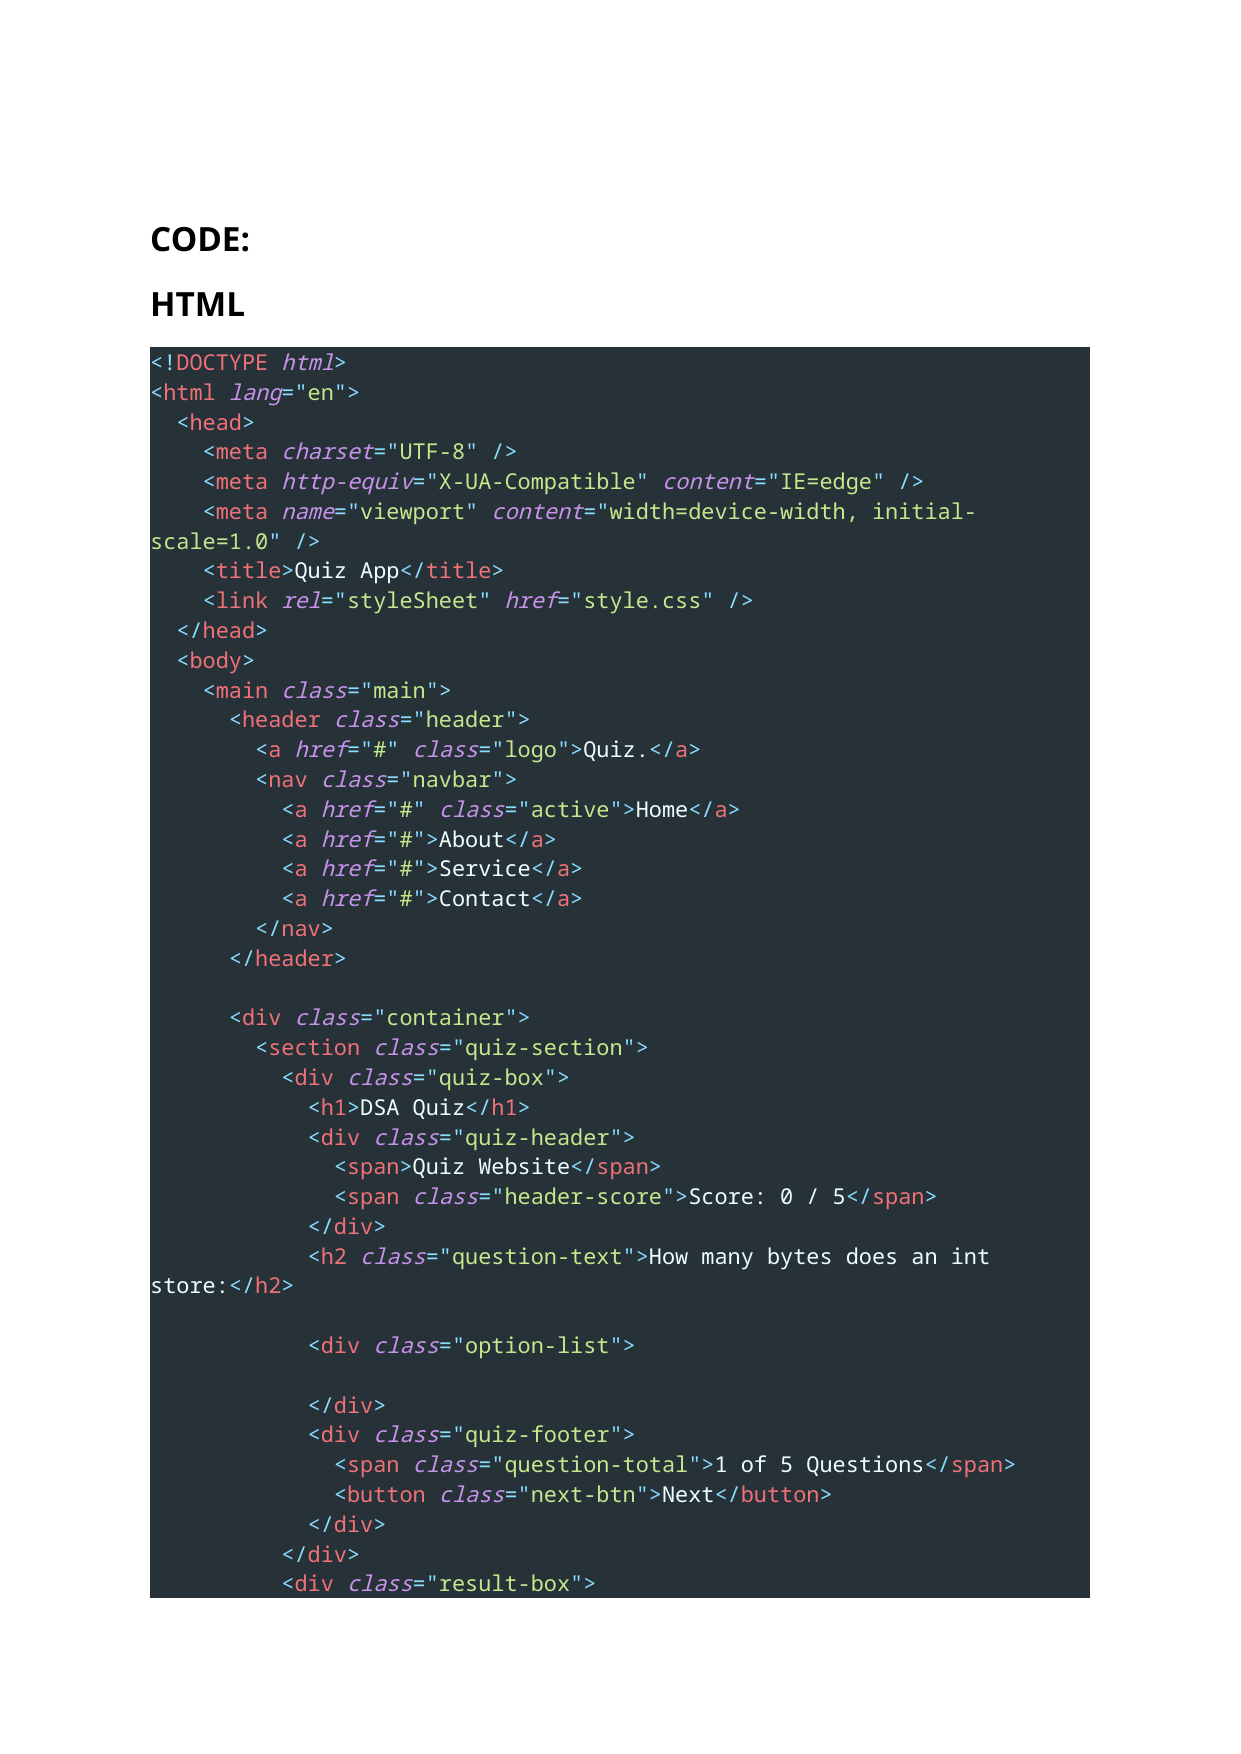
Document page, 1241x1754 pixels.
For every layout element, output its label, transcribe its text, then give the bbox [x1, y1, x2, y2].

text <div class="quiz-box"> [150, 1062, 1090, 1092]
text <div class="quiz-footer"> [150, 1419, 1090, 1449]
text <link rel="styleSheet" href="style.css" /> [150, 585, 1090, 615]
text <meta name="viewport" content="width=device-width, initial-scale=1.0" /> [150, 496, 1090, 555]
text <main class="main"> [150, 674, 1090, 704]
text CODE: [150, 216, 1090, 261]
text <span class="header-score">Score: 0 / 5</span> [150, 1181, 1090, 1211]
text <nav class="navbar"> [150, 764, 1090, 794]
text </div> [150, 1538, 1090, 1568]
text <header class="header"> [150, 704, 1090, 734]
text </div> [150, 1211, 1090, 1241]
text <html lang="en"> [150, 377, 1090, 406]
text HTML [150, 281, 1090, 327]
text <div class="option-list"> [150, 1330, 1090, 1360]
text </head> [150, 615, 1090, 645]
text <title>Quiz App</title> [150, 555, 1090, 585]
text <meta charset="UTF-8" /> [150, 436, 1090, 466]
text <span>Quiz Website</span> [150, 1151, 1090, 1181]
text <h1>DSA Quiz</h1> [150, 1092, 1090, 1121]
text <a href="#">Service</a> [150, 853, 1090, 883]
text </nav> [150, 913, 1090, 943]
text <a href="#" class="logo">Quiz.</a> [150, 734, 1090, 764]
text </div> [150, 1509, 1090, 1538]
text <span class="question-total">1 of 5 Questions</span> [150, 1449, 1090, 1479]
text <h2 class="question-text">How many bytes does an int store:</h2> [150, 1241, 1090, 1300]
text <a href="#">About</a> [150, 823, 1090, 853]
text <button class="next-btn">Next</button> [150, 1479, 1090, 1509]
text <body> [150, 645, 1090, 674]
text </div> [150, 1389, 1090, 1419]
text <section class="quiz-section"> [150, 1032, 1090, 1062]
text <div class="result-box"> [150, 1568, 1090, 1598]
text <a href="#" class="active">Home</a> [150, 794, 1090, 823]
text </header> [150, 943, 1090, 972]
text <div class="quiz-header"> [150, 1121, 1090, 1151]
text <a href="#">Contact</a> [150, 883, 1090, 913]
text <head> [150, 406, 1090, 436]
text <meta http-equiv="X-UA-Compatible" content="IE=edge" /> [150, 466, 1090, 496]
text <!DOCTYPE html> [150, 347, 1090, 377]
text <div class="container"> [150, 1002, 1090, 1032]
